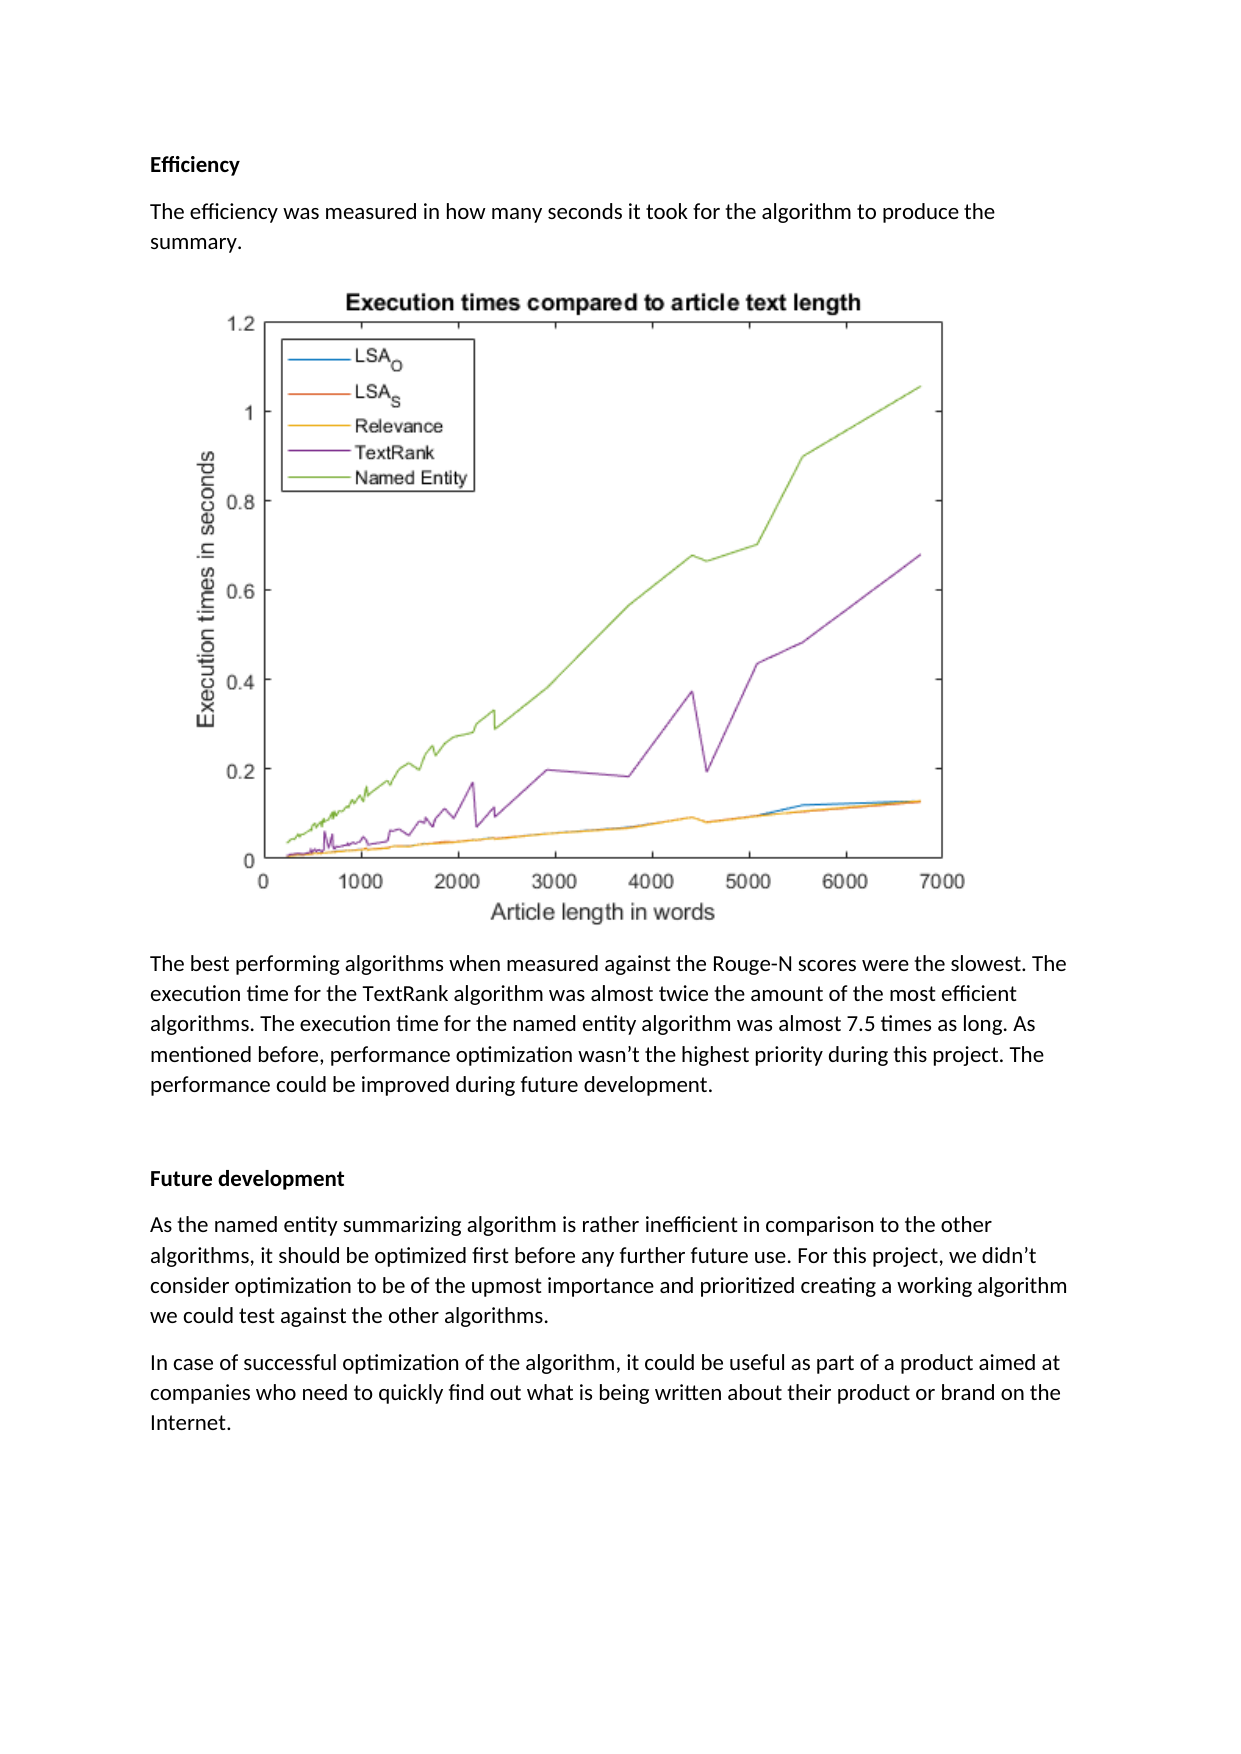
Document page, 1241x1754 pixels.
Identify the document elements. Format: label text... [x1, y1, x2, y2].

text As the named entity summarizing algorithm is rather inefficient in comparison to the other algorithms, it should be optimized first before any further future use. For this project, we didn’t consider optimization to be of the upmost importance and prioritized creating a working algorithm we could test against the other algorithms. [150, 1211, 1090, 1329]
text In case of successful optimization of the algorithm, it could be useful as part of a product aimed at companies who need to quickly find out what is being written about their product or brand on the Internet. [150, 1348, 1090, 1436]
text Efficiency [150, 150, 1090, 178]
text The best performing algorithms when measured against the Rouge-N scores were the slowest. The execution time for the TextRank algorithm was almost twice the amount of the most efficient algorithms. The execution time for the named entity algorithm was almost 7.5 times as long. As mentioned before, performance optimization wasn’t the highest priority during this project. The performance could be improved during future development. [150, 949, 1090, 1098]
text The efficiency was measured in how many seconds it took for the algorithm to produce the summary. [150, 197, 1090, 255]
text Future development [150, 1164, 1090, 1192]
picture [150, 273, 1025, 931]
